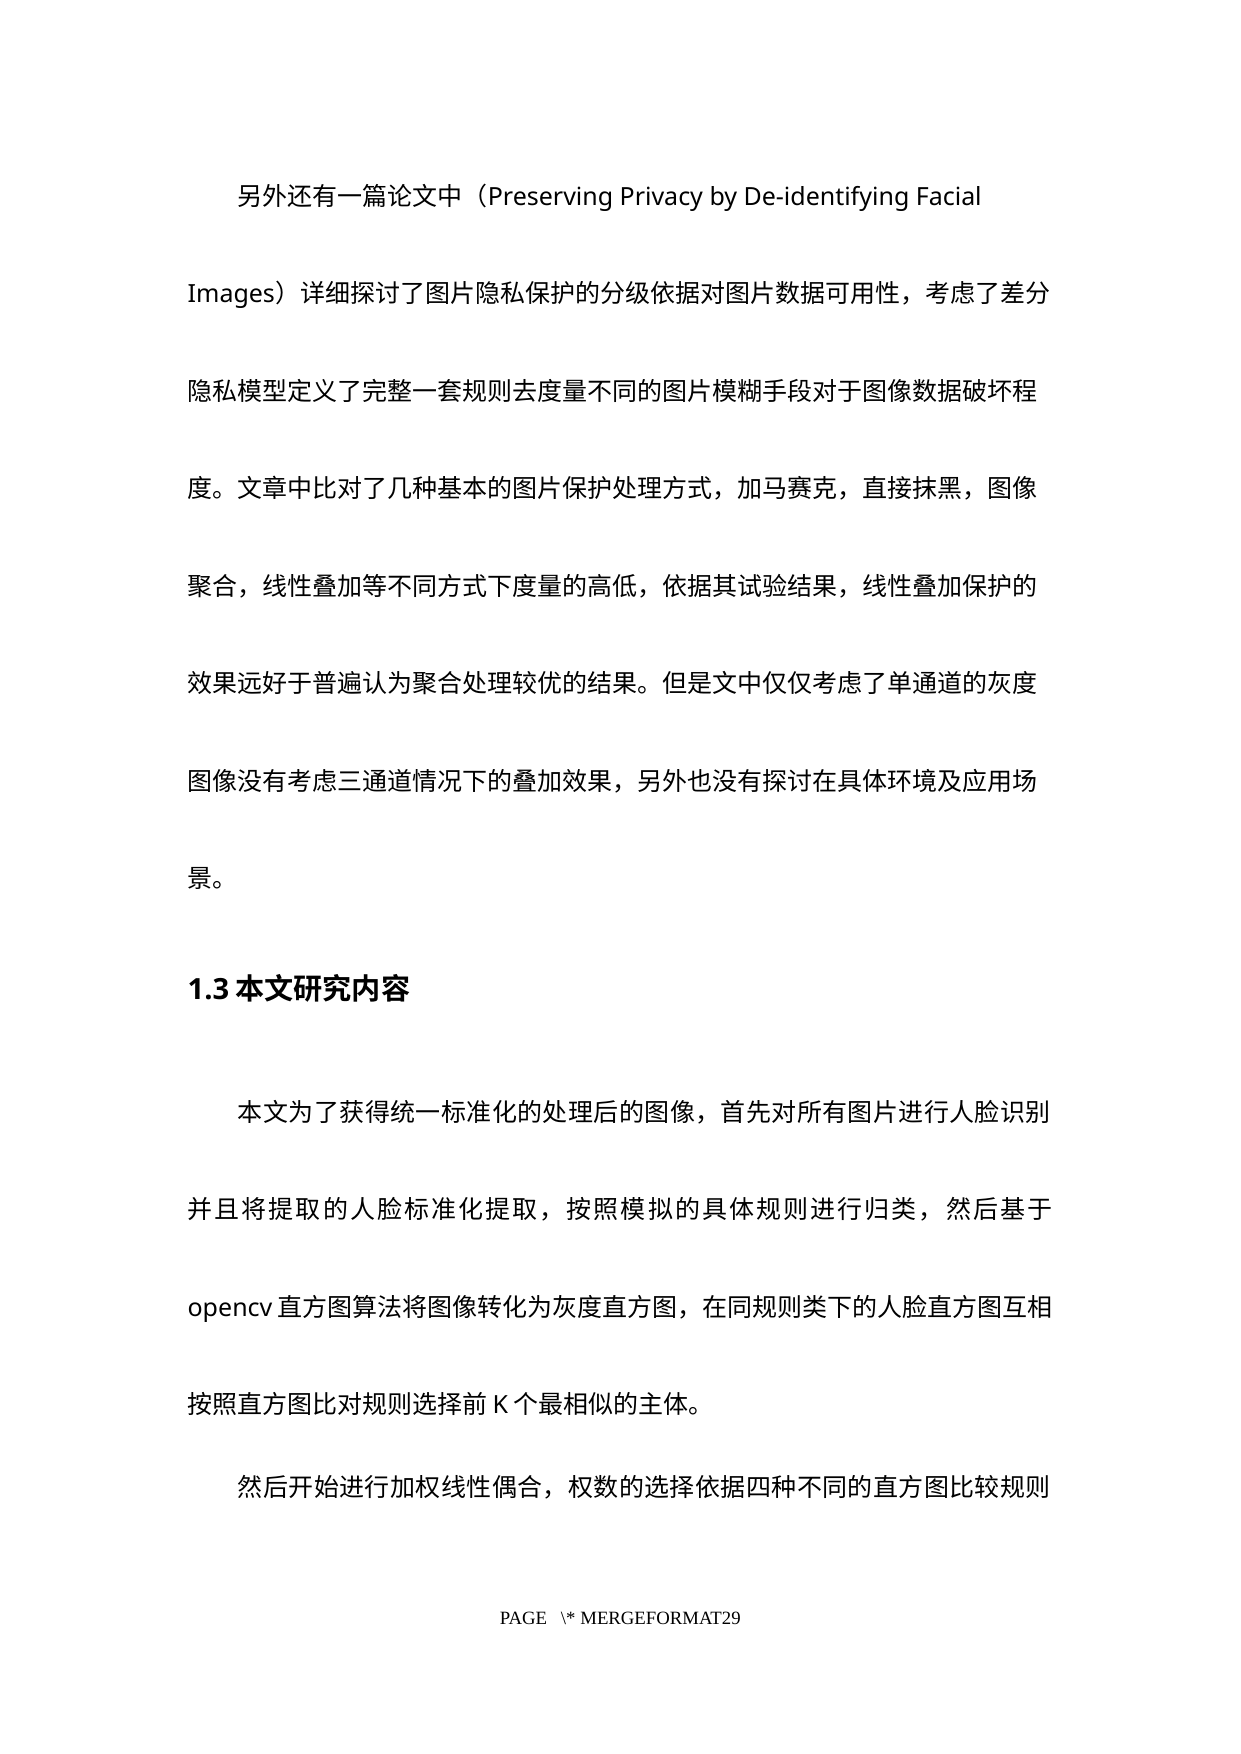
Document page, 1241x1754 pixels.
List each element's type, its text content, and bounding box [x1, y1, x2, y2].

text 本文为了获得统一标准化的处理后的图像，首先对所有图片进行人脸识别并且将提取的人脸标准化提取，按照模拟的具体规则进行归类，然后基于opencv直方图算法将图像转化为灰度直方图，在同规则类下的人脸直方图互相按照直方图比对规则选择前K个最相似的主体。 [187, 1078, 1053, 1435]
text 1.3本文研究内容 [187, 954, 1053, 1019]
text 另外还有一篇论文中（Preserving Privacy by De-identifying Facial Images）详细探讨了图片隐私保护的分级依据对图片数据可用性，考虑了差分隐私模型定义了完整一套规则去度量不同的图片模糊手段对于图像数据破坏程度。文章中比对了几种基本的图片保护处理方式，加马赛克，直接抹黑，图像聚合，线性叠加等不同方式下度量的高低，依据其试验结果，线性叠加保护的效果远好于普遍认为聚合处理较优的结果。但是文中仅仅考虑了单通道的灰度图像没有考虑三通道情况下的叠加效果，另外也没有探讨在具体环境及应用场景。 [187, 162, 1053, 909]
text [187, 1453, 1053, 1518]
